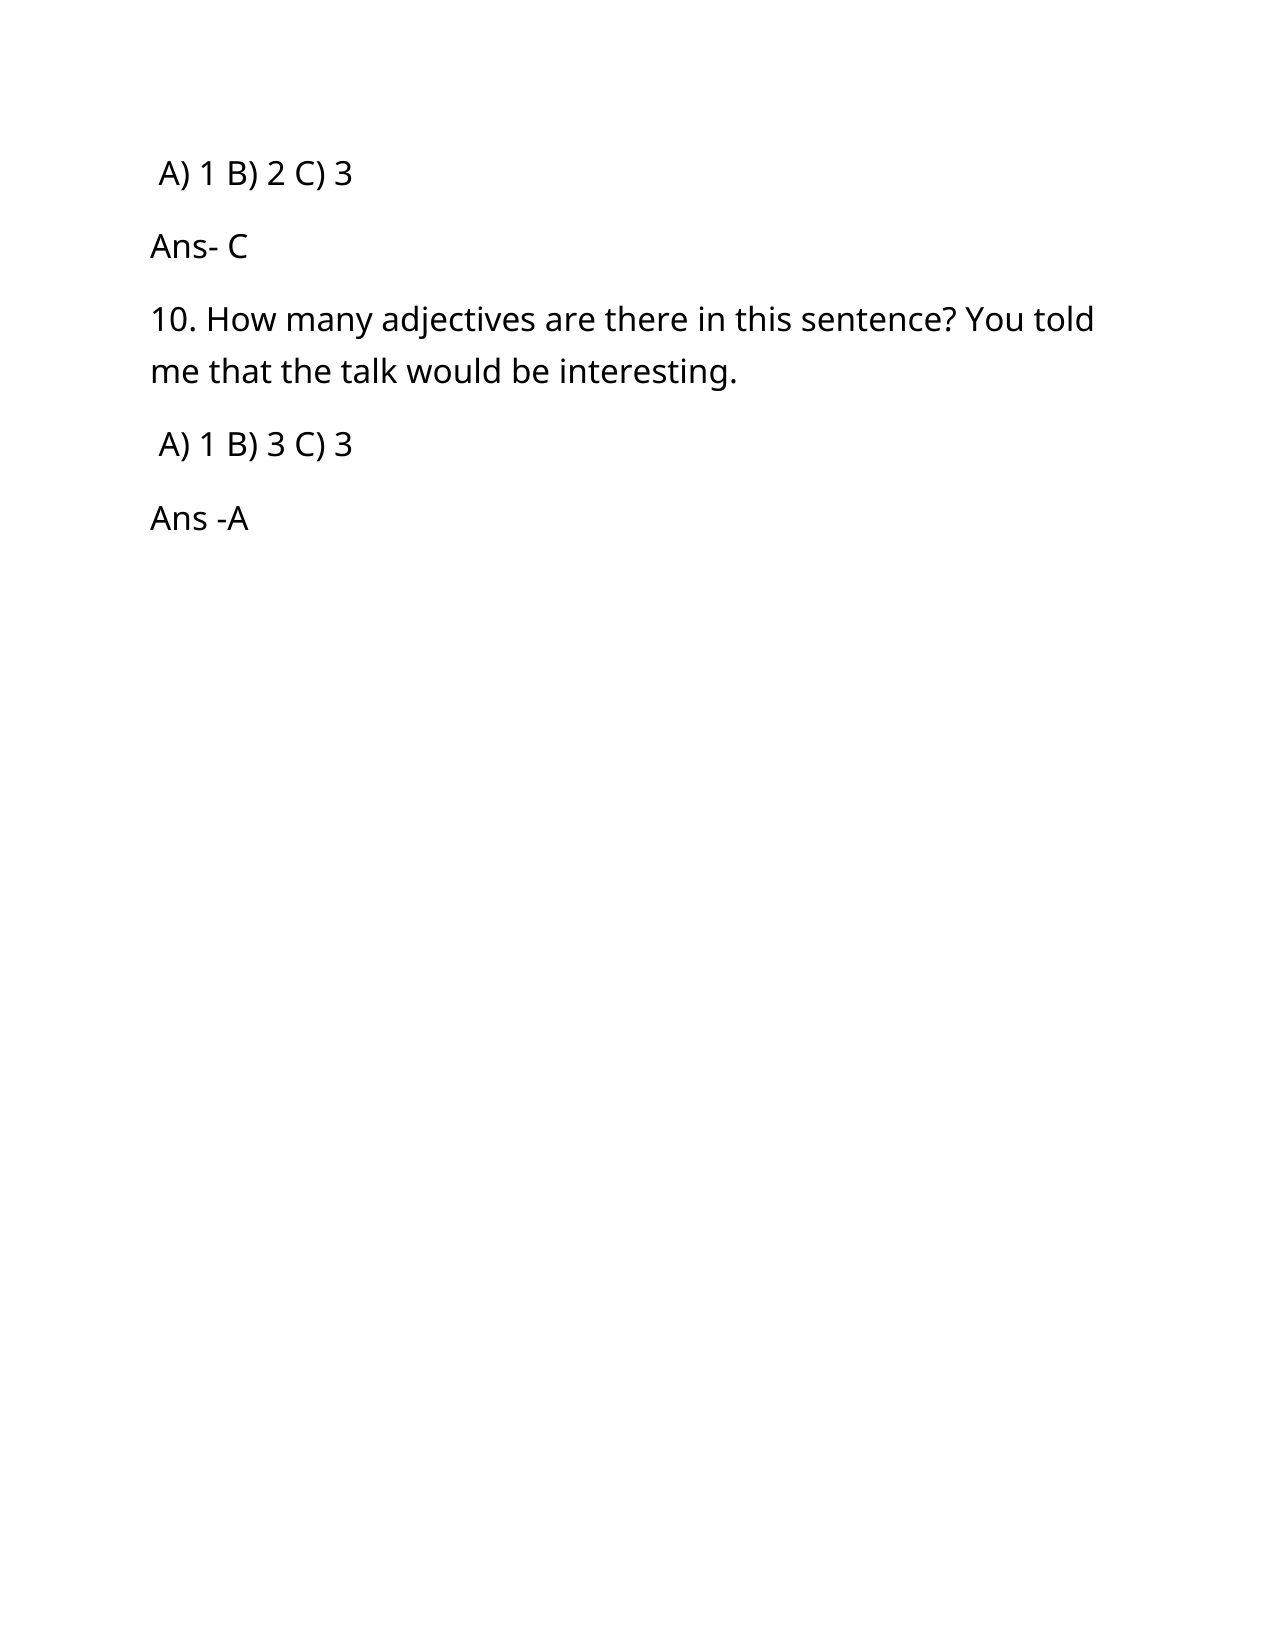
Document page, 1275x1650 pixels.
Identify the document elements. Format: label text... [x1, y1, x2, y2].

text A) 1 B) 3 C) 3 [150, 421, 1125, 467]
text A) 1 B) 2 C) 3 [150, 150, 1125, 195]
text Ans -A [150, 494, 1125, 540]
text Ans- C [150, 223, 1125, 268]
text 10. How many adjectives are there in this sentence? You told me that the talk would be interesting. [150, 296, 1125, 394]
